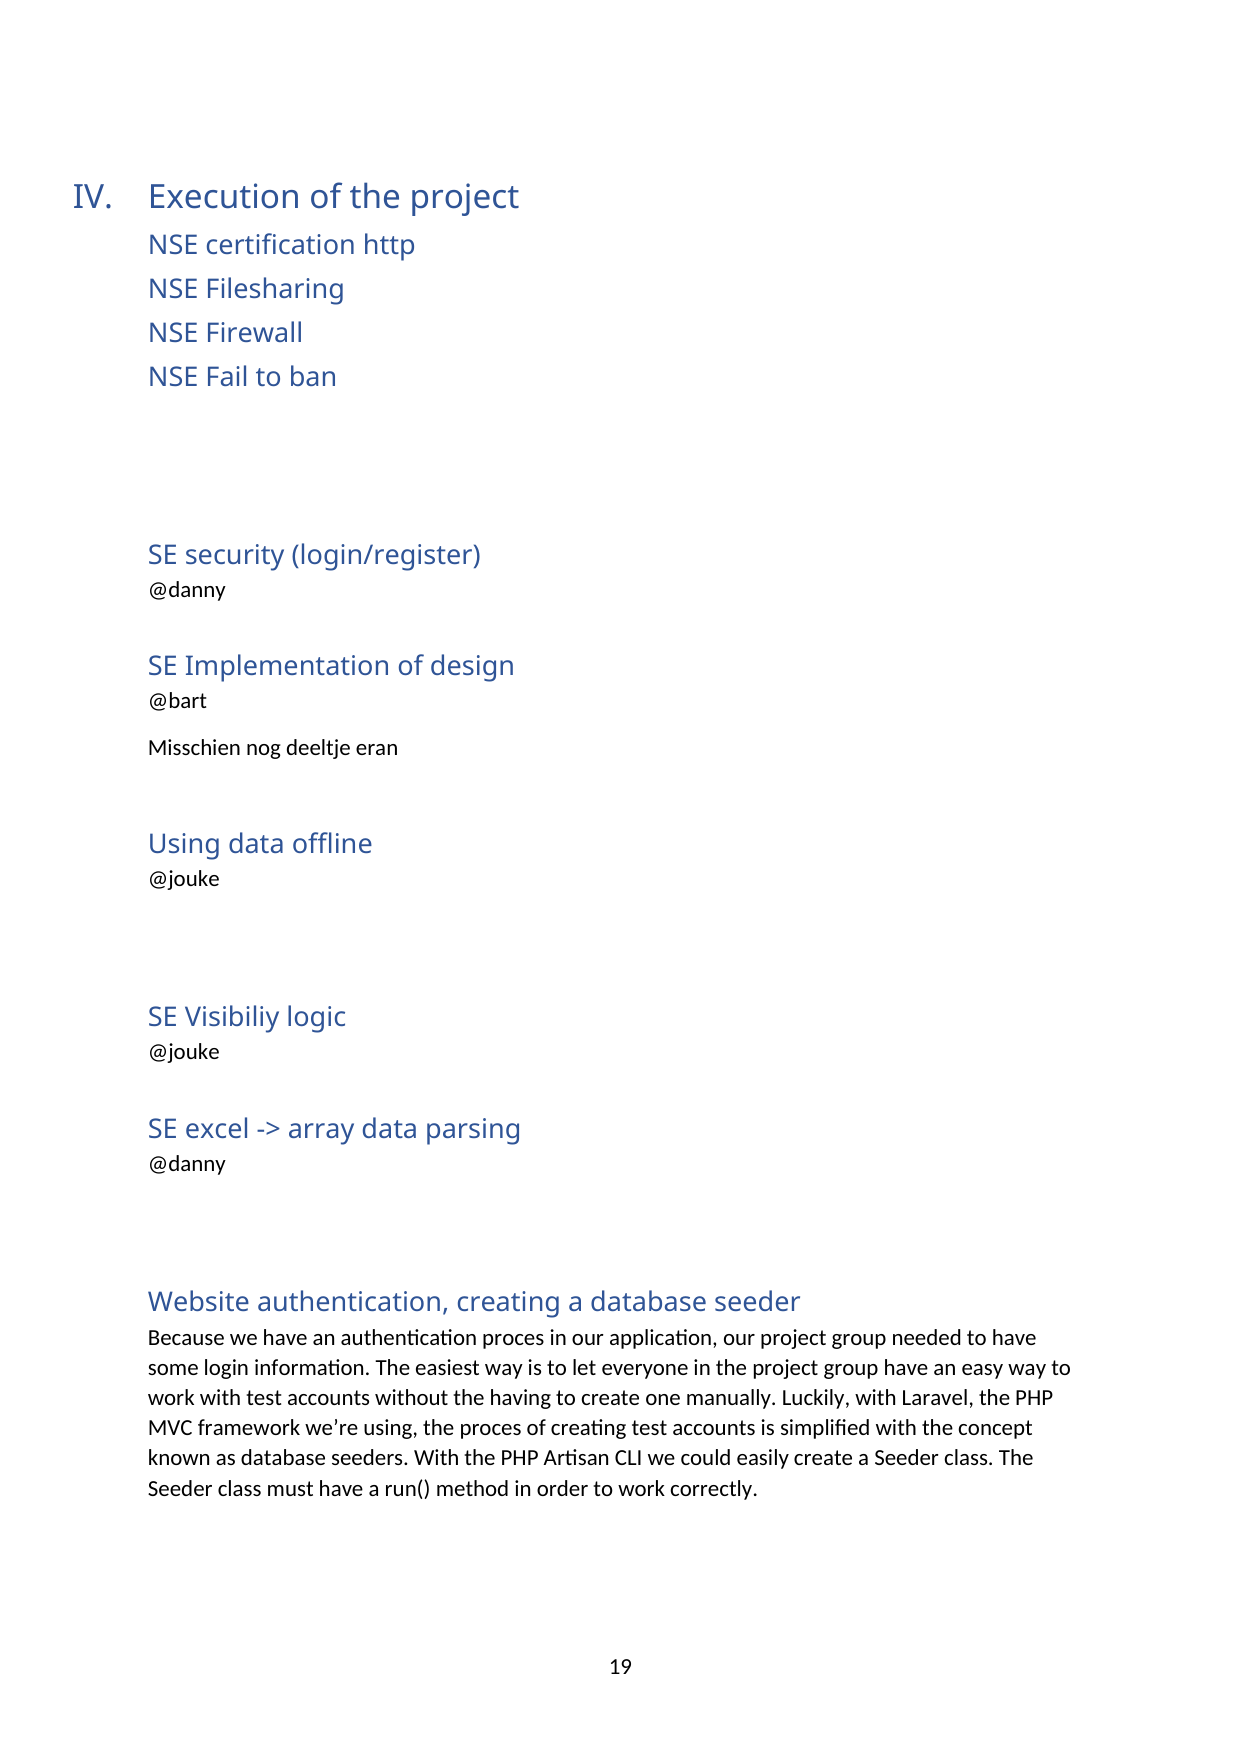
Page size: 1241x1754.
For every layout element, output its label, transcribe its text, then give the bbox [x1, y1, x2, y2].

text @bart [148, 687, 1093, 715]
text @jouke [148, 864, 1093, 892]
subtitle NSE certification http [148, 226, 1093, 263]
subtitle Execution of the project [73, 173, 1093, 218]
subtitle SE Implementation of design [148, 607, 1093, 684]
text @jouke [148, 1037, 1093, 1066]
subtitle Using data offline [148, 824, 1093, 861]
subtitle SE Visibiliy logic [148, 958, 1093, 1034]
subtitle SE security (login/register) [148, 535, 1093, 572]
text @danny [148, 575, 1093, 603]
text Because we have an authentication proces in our application, our project group needed to have some login information. The easiest way is to let everyone in the project group have an easy way to work with test accounts without the having to create one manually. Luckily, with Laravel, the PHP MVC framework we’re using, the proces of creating test accounts is simplified with the concept known as database seeders. With the PHP Artisan CLI we could easily create a Seeder class. The Seeder class must have a run() method in order to work correctly. [148, 1323, 1093, 1502]
text Misschien nog deeltje eran [148, 733, 1093, 762]
subtitle Website authentication, creating a database seeder [148, 1283, 1093, 1320]
subtitle NSE Fail to ban [148, 358, 1093, 394]
text @danny [148, 1149, 1093, 1177]
subtitle NSE Filesharing [148, 270, 1093, 307]
subtitle NSE Firewall [148, 314, 1093, 351]
subtitle SE excel -> array data parsing [148, 1070, 1093, 1146]
